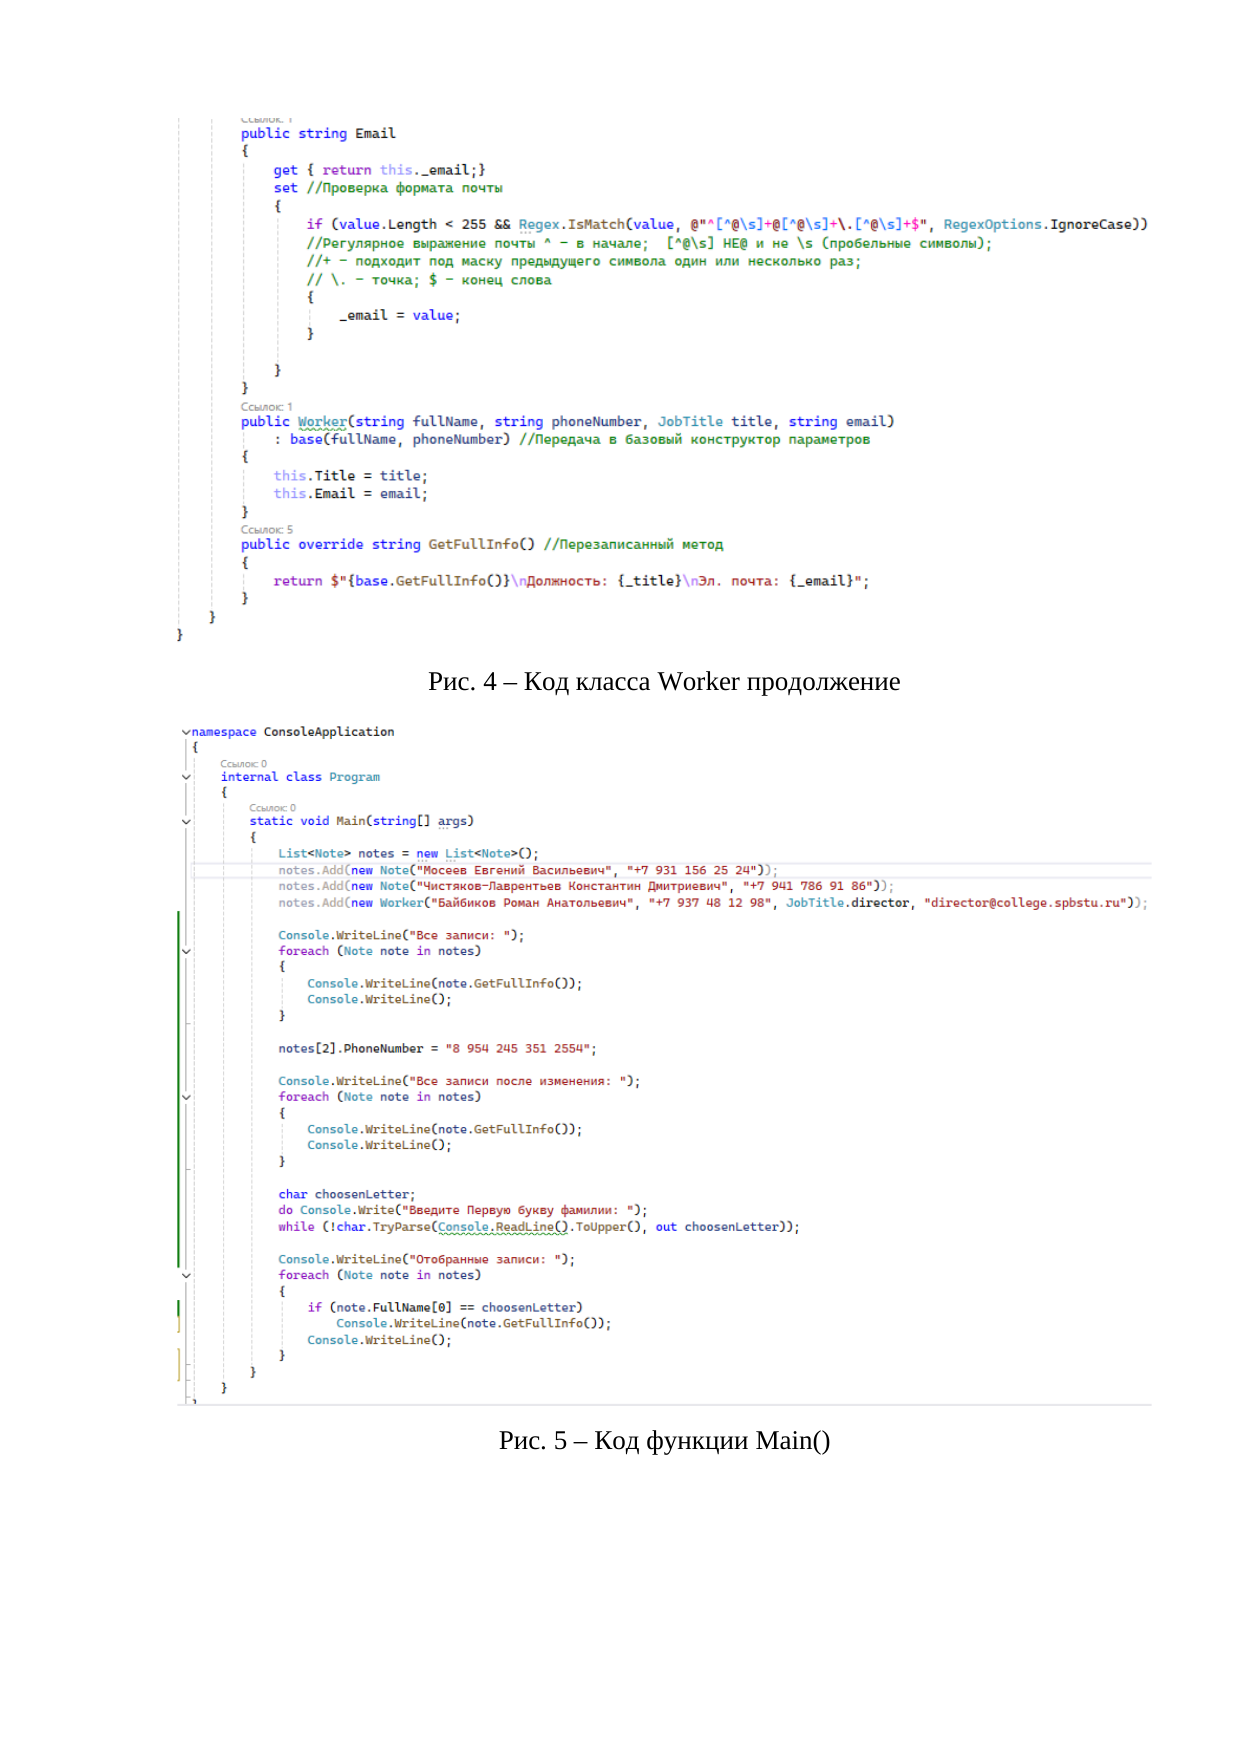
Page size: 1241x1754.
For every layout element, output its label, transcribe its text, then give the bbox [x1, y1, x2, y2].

picture [177, 118, 1152, 647]
picture [177, 717, 1152, 1406]
